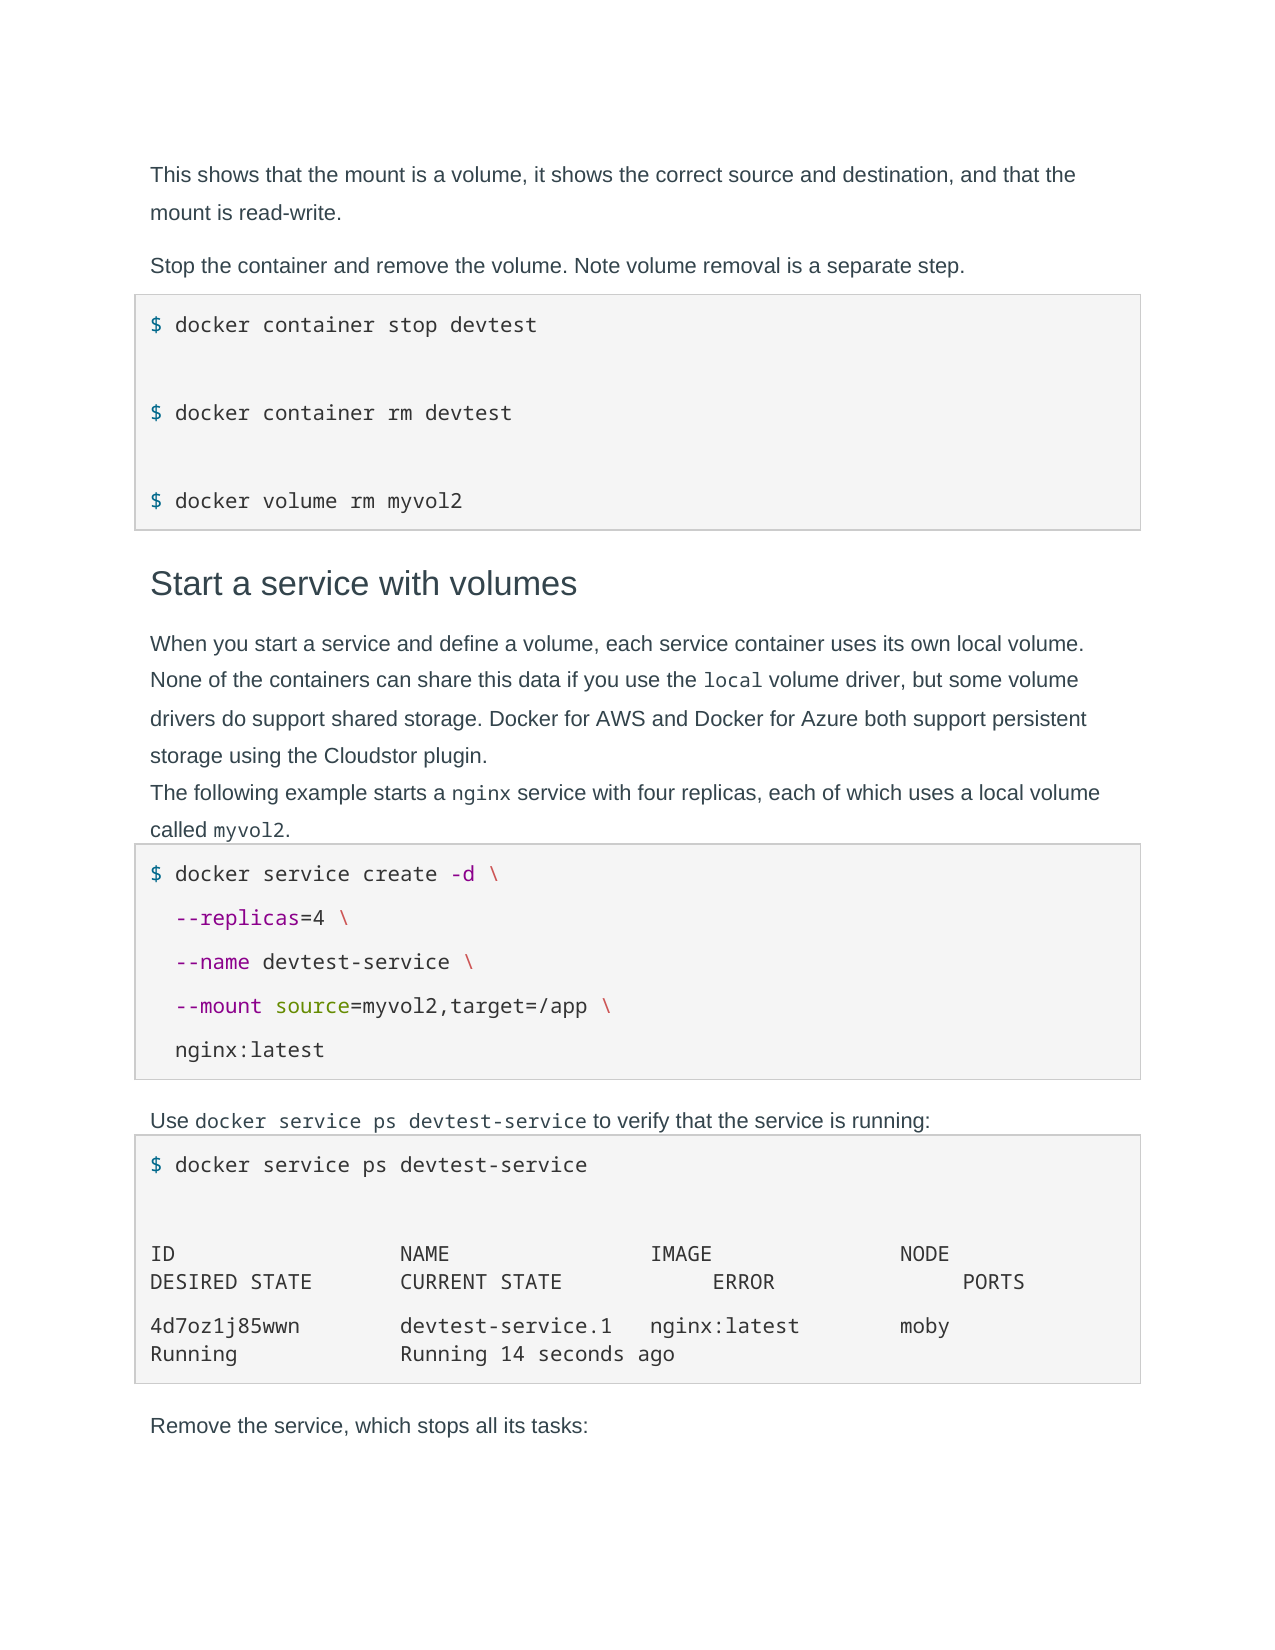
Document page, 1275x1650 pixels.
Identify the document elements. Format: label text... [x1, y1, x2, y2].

text $ docker service ps devtest-service [136, 1136, 1140, 1178]
text Stop the container and remove the volume. Note volume removal is a separate step. [150, 241, 1125, 278]
text Remove the service, which stops all its tasks: [150, 1401, 1125, 1438]
text --mount source=myvol2,target=/app \ [136, 975, 1140, 1019]
text The following example starts a nginx service with four replicas, each of which uses a local volume called myvol2. [150, 768, 1125, 843]
text Start a service with volumes [150, 562, 1125, 603]
text --name devtest-service \ [136, 931, 1140, 975]
text --replicas=4 \ [136, 887, 1140, 931]
text This shows that the mount is a volume, it shows the correct source and destination, and that the mount is read-write. [150, 150, 1125, 225]
text ID NAME IMAGE NODE DESIRED STATE CURRENT STATE ERROR PORTS [136, 1222, 1140, 1295]
text When you start a service and define a volume, each service container uses its own local volume. None of the containers can share this data if you use the local volume driver, but some volume drivers do support shared storage. Docker for AWS and Docker for Azure both support persistent storage using the Cloudstor plugin. [150, 618, 1125, 768]
text Use docker service ps devtest-service to verify that the service is running: [150, 1097, 1125, 1134]
text nginx:latest [136, 1019, 1140, 1079]
text $ docker container stop devtest [136, 295, 1140, 338]
text $ docker service create -d \ [136, 845, 1140, 887]
text $ docker volume rm myvol2 [136, 470, 1140, 529]
text 4d7oz1j85wwn devtest-service.1 nginx:latest moby Running Running 14 seconds ago [136, 1295, 1140, 1383]
text $ docker container rm devtest [136, 382, 1140, 426]
